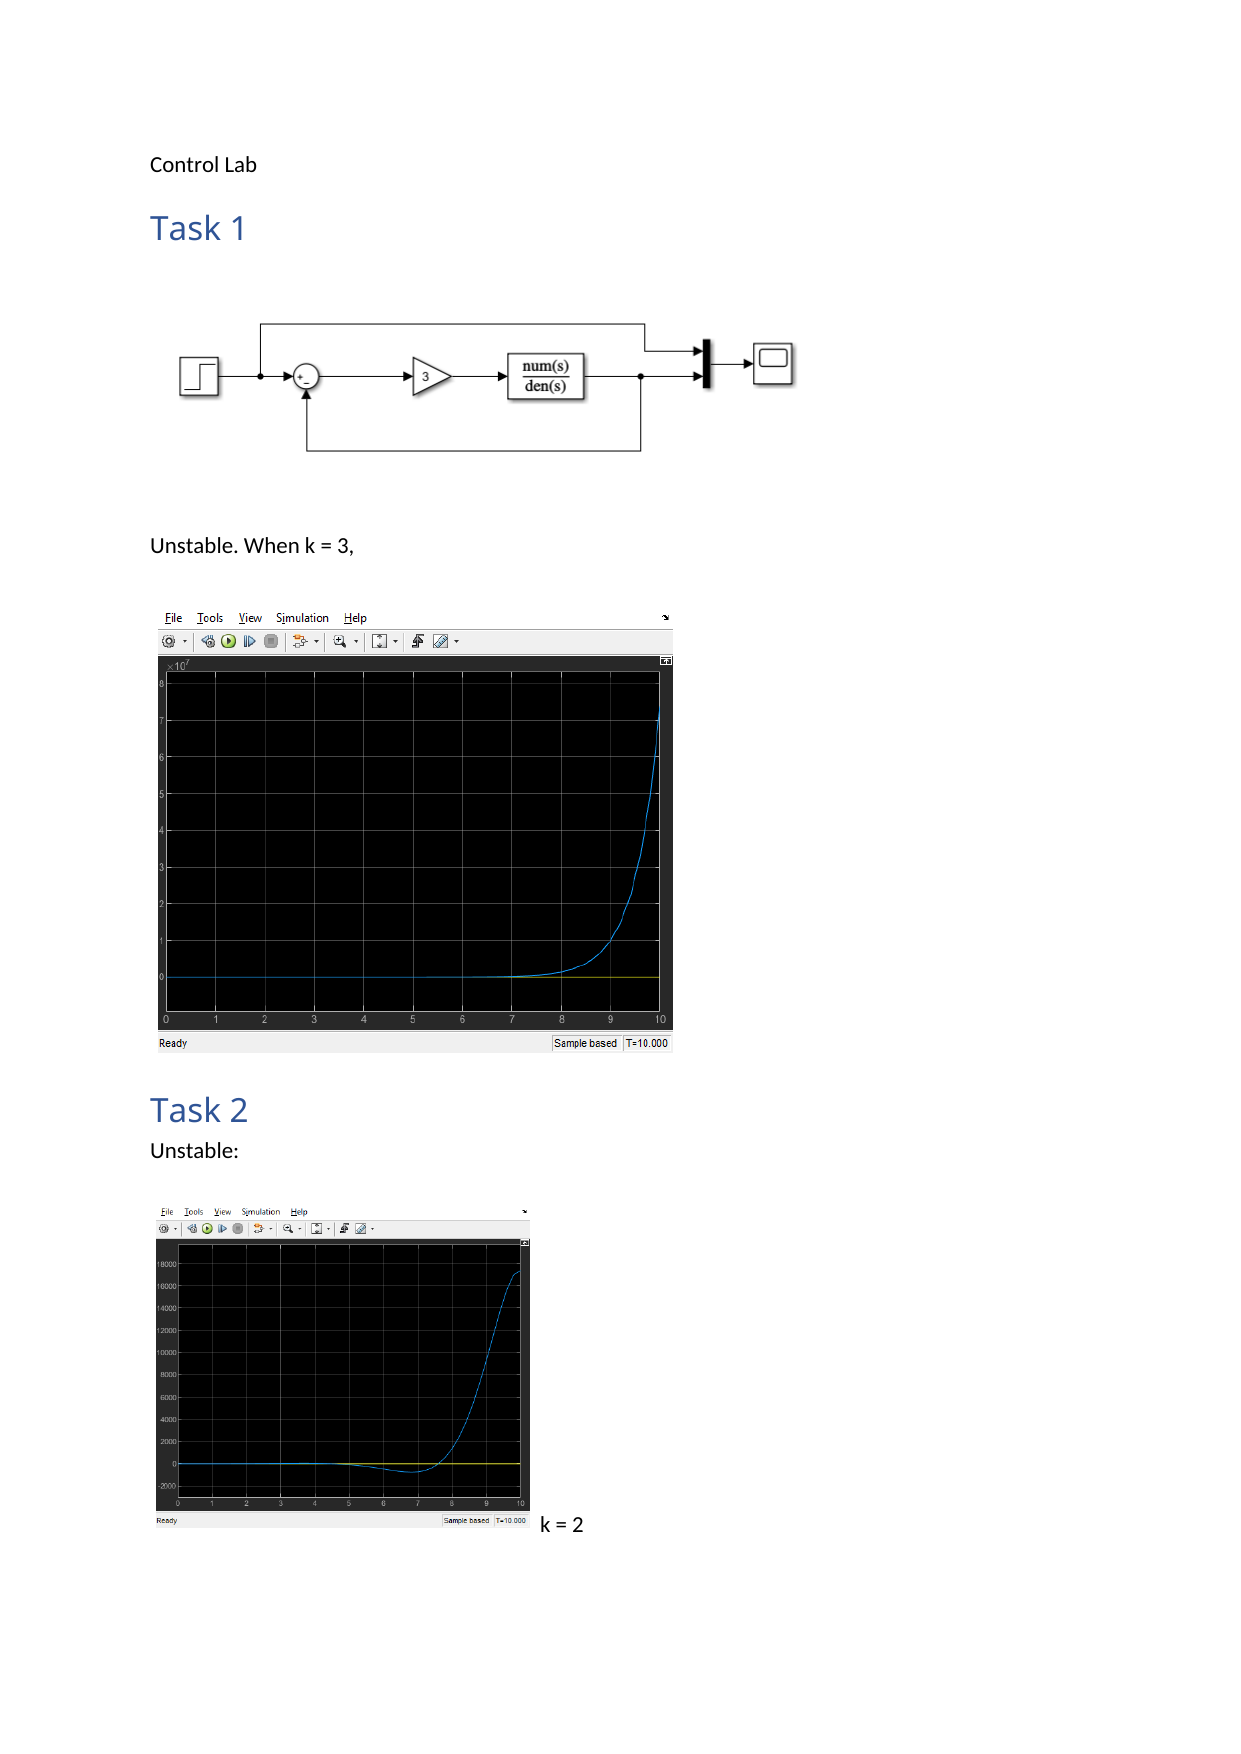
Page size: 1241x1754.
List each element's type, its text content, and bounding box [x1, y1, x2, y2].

text Unstable: [150, 1136, 1090, 1164]
text Unstable. When k = 3, [150, 531, 1090, 559]
text Control Lab [150, 150, 1090, 178]
subtitle Task 2 [150, 1087, 1090, 1132]
text k = 2 [150, 1183, 1090, 1538]
subtitle Task 1 [150, 205, 1090, 251]
